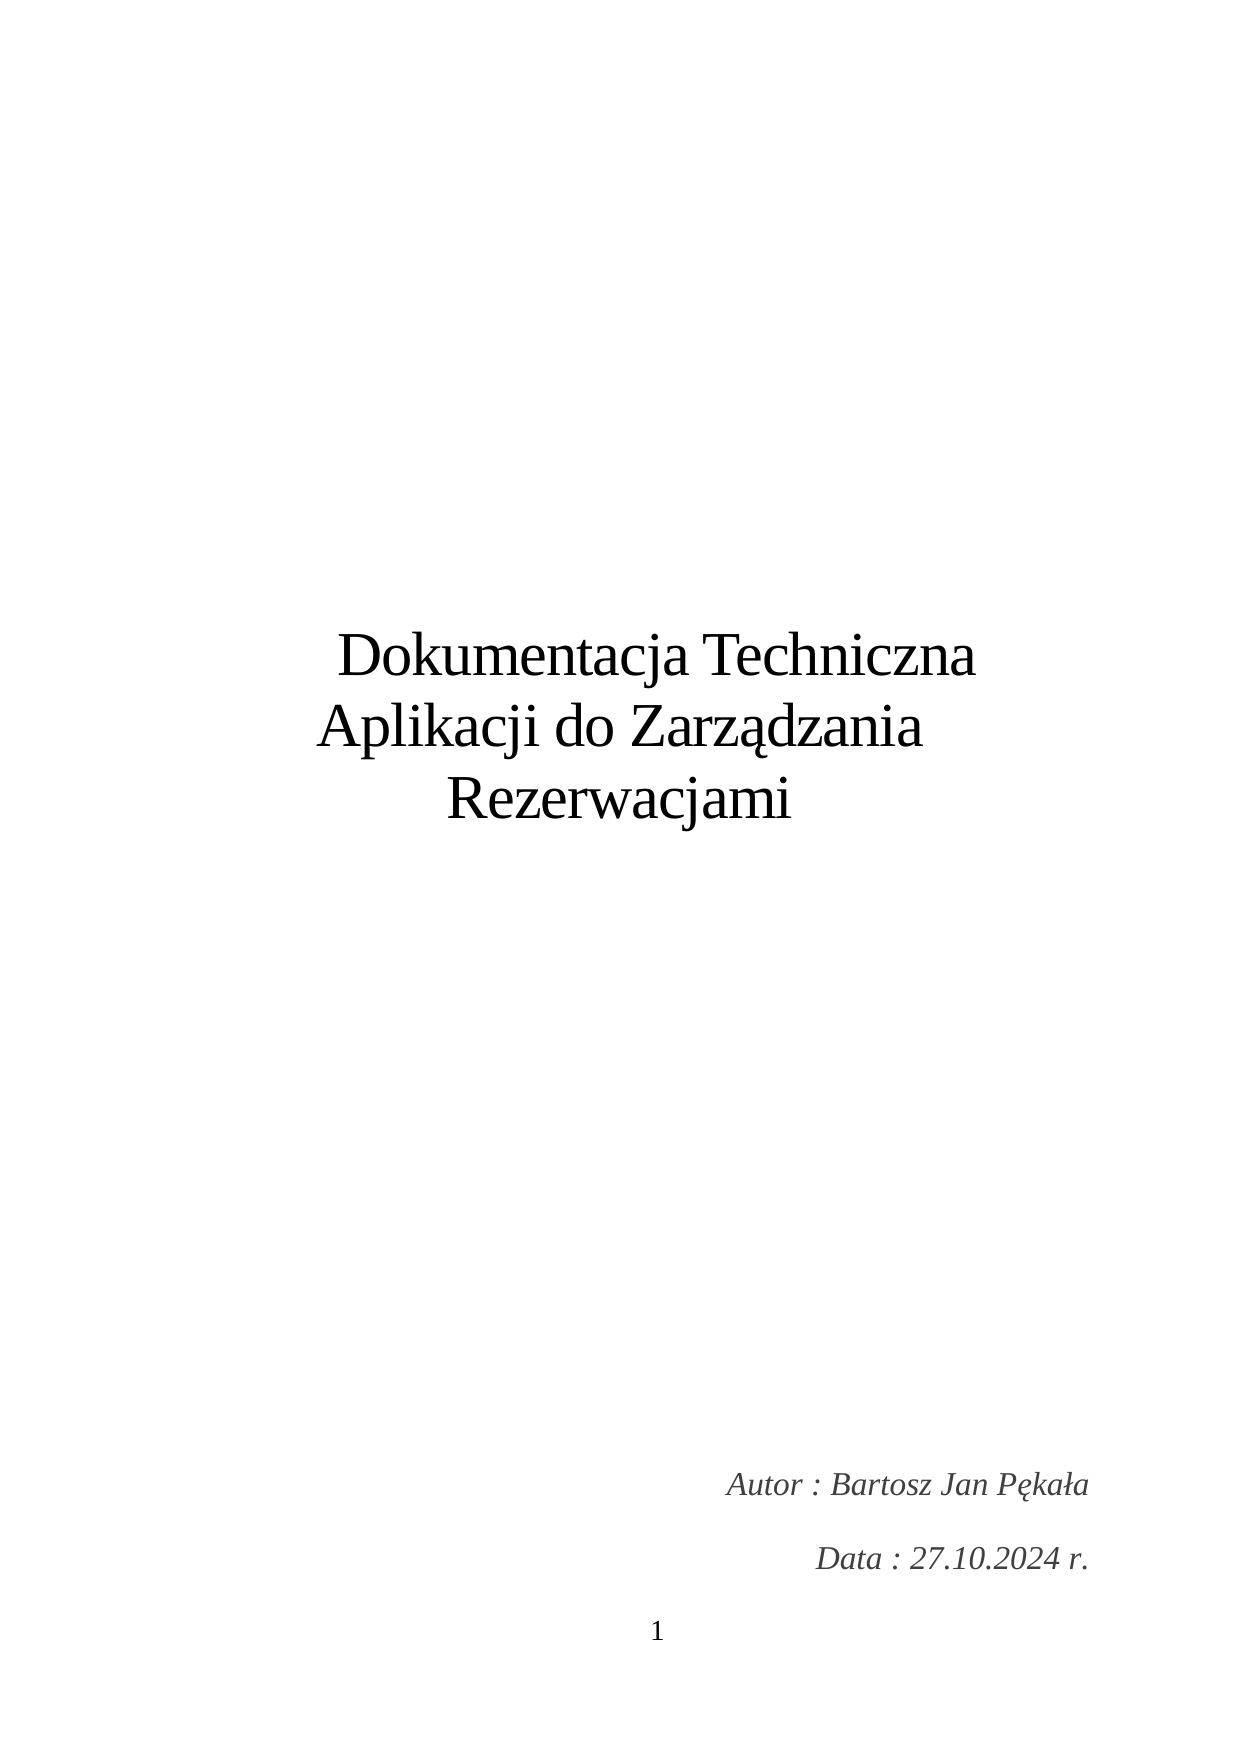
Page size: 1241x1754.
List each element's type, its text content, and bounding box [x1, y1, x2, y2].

title Dokumentacja Techniczna Aplikacji do Zarządzania Rezerwacjami [148, 616, 1093, 832]
text Data : 27.10.2024 r. [148, 1538, 1093, 1576]
text Autor : Bartosz Jan Pękała [148, 1464, 1093, 1502]
